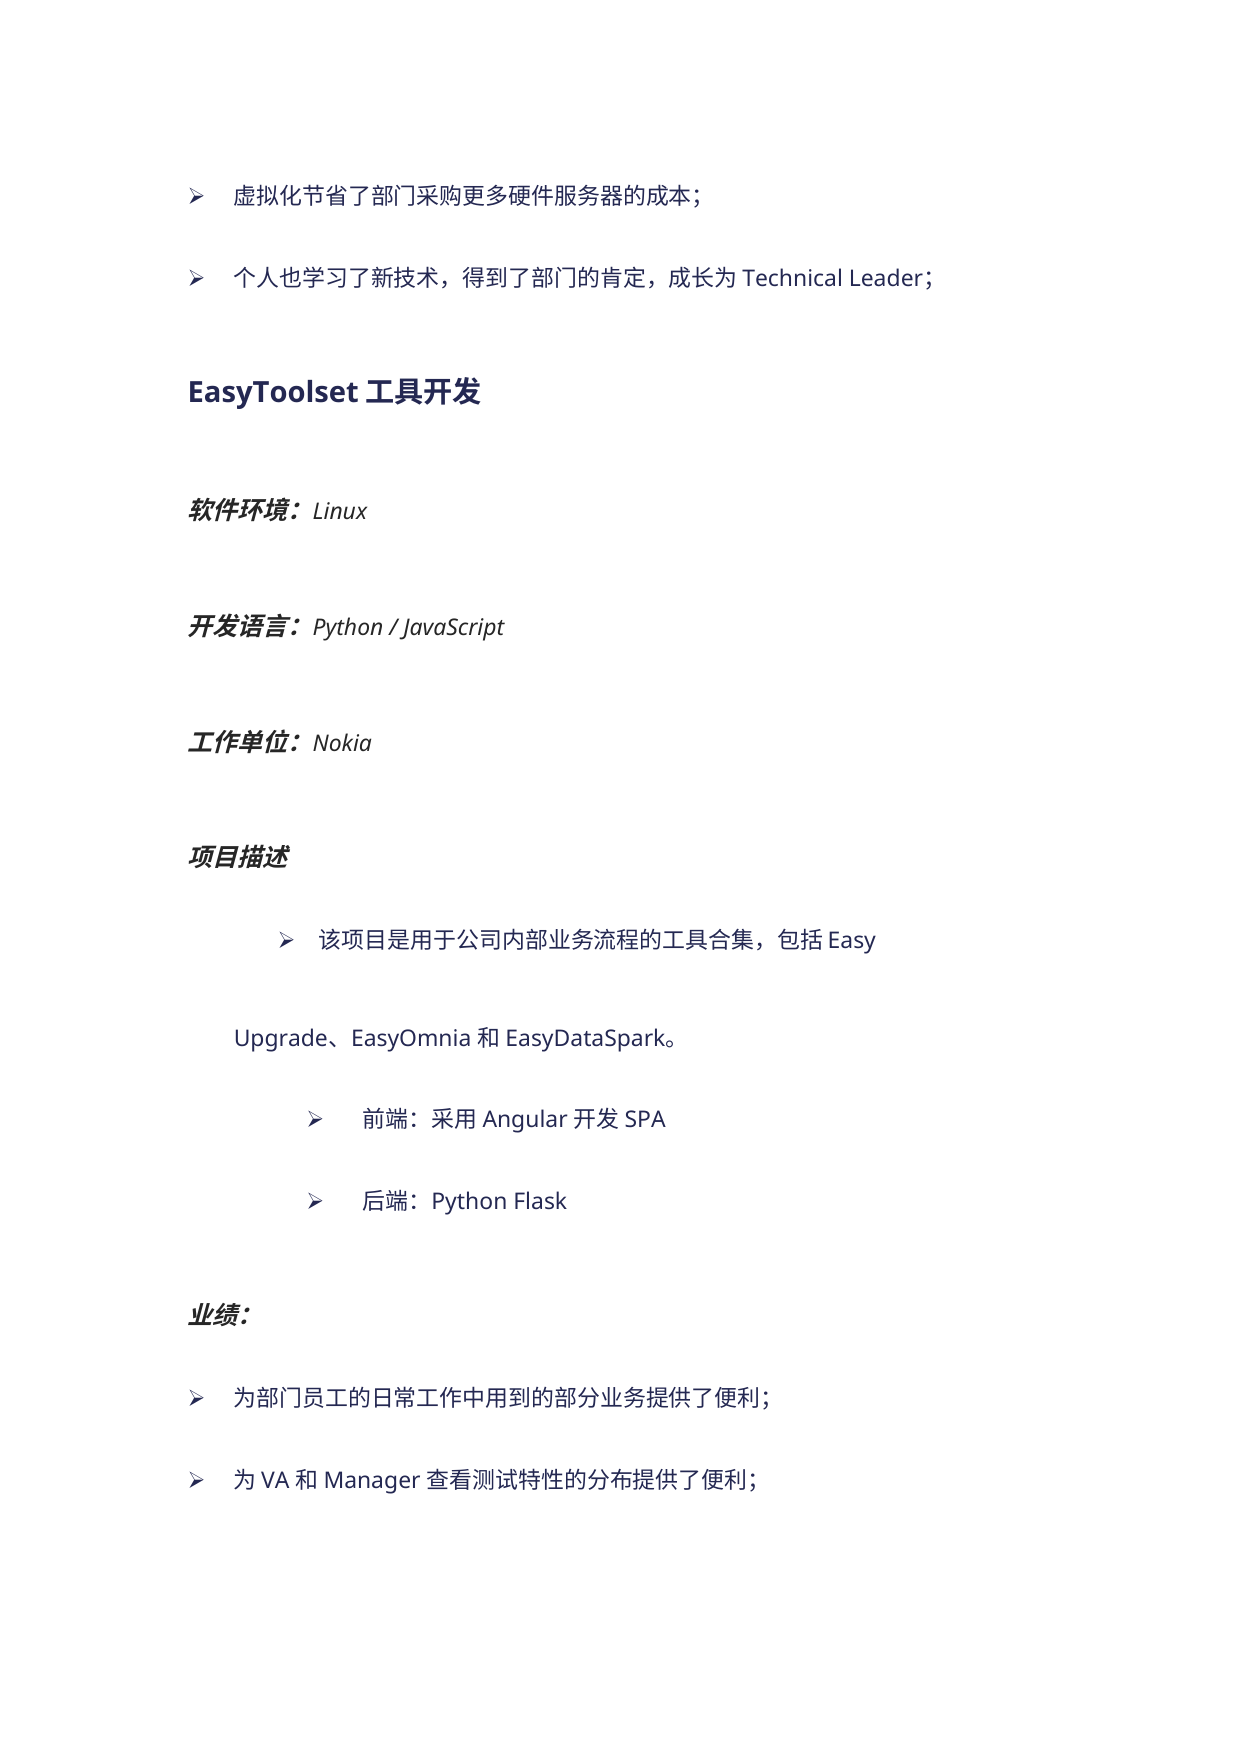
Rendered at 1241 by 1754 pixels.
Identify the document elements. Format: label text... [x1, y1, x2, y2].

list 为部门员工的日常工作中用到的部分业务提供了便利； [187, 1364, 1053, 1429]
subtitle 工作单位：Nokia [187, 708, 1053, 773]
subtitle 项目描述 [187, 823, 1053, 888]
list 前端：采用 Angular 开发 SPA [262, 1086, 1053, 1151]
subtitle 业绩： [187, 1281, 1053, 1346]
list 后端：Python Flask [262, 1167, 1053, 1232]
list 个人也学习了新技术，得到了部门的肯定，成长为Technical Leader； [187, 243, 1053, 308]
subtitle 开发语言：Python / JavaScript [187, 592, 1053, 657]
subtitle 软件环境：Linux [187, 476, 1053, 541]
subtitle EasyToolset工具开发 [187, 358, 1053, 423]
list 为VA 和 Manager 查看测试特性的分布提供了便利； [187, 1446, 1053, 1511]
list 虚拟化节省了部门采购更多硬件服务器的成本； [187, 162, 1053, 227]
list 该项目是用于公司内部业务流程的工具合集，包括Easy Upgrade、EasyOmnia 和 EasyDataSpark。 [233, 906, 1053, 1069]
